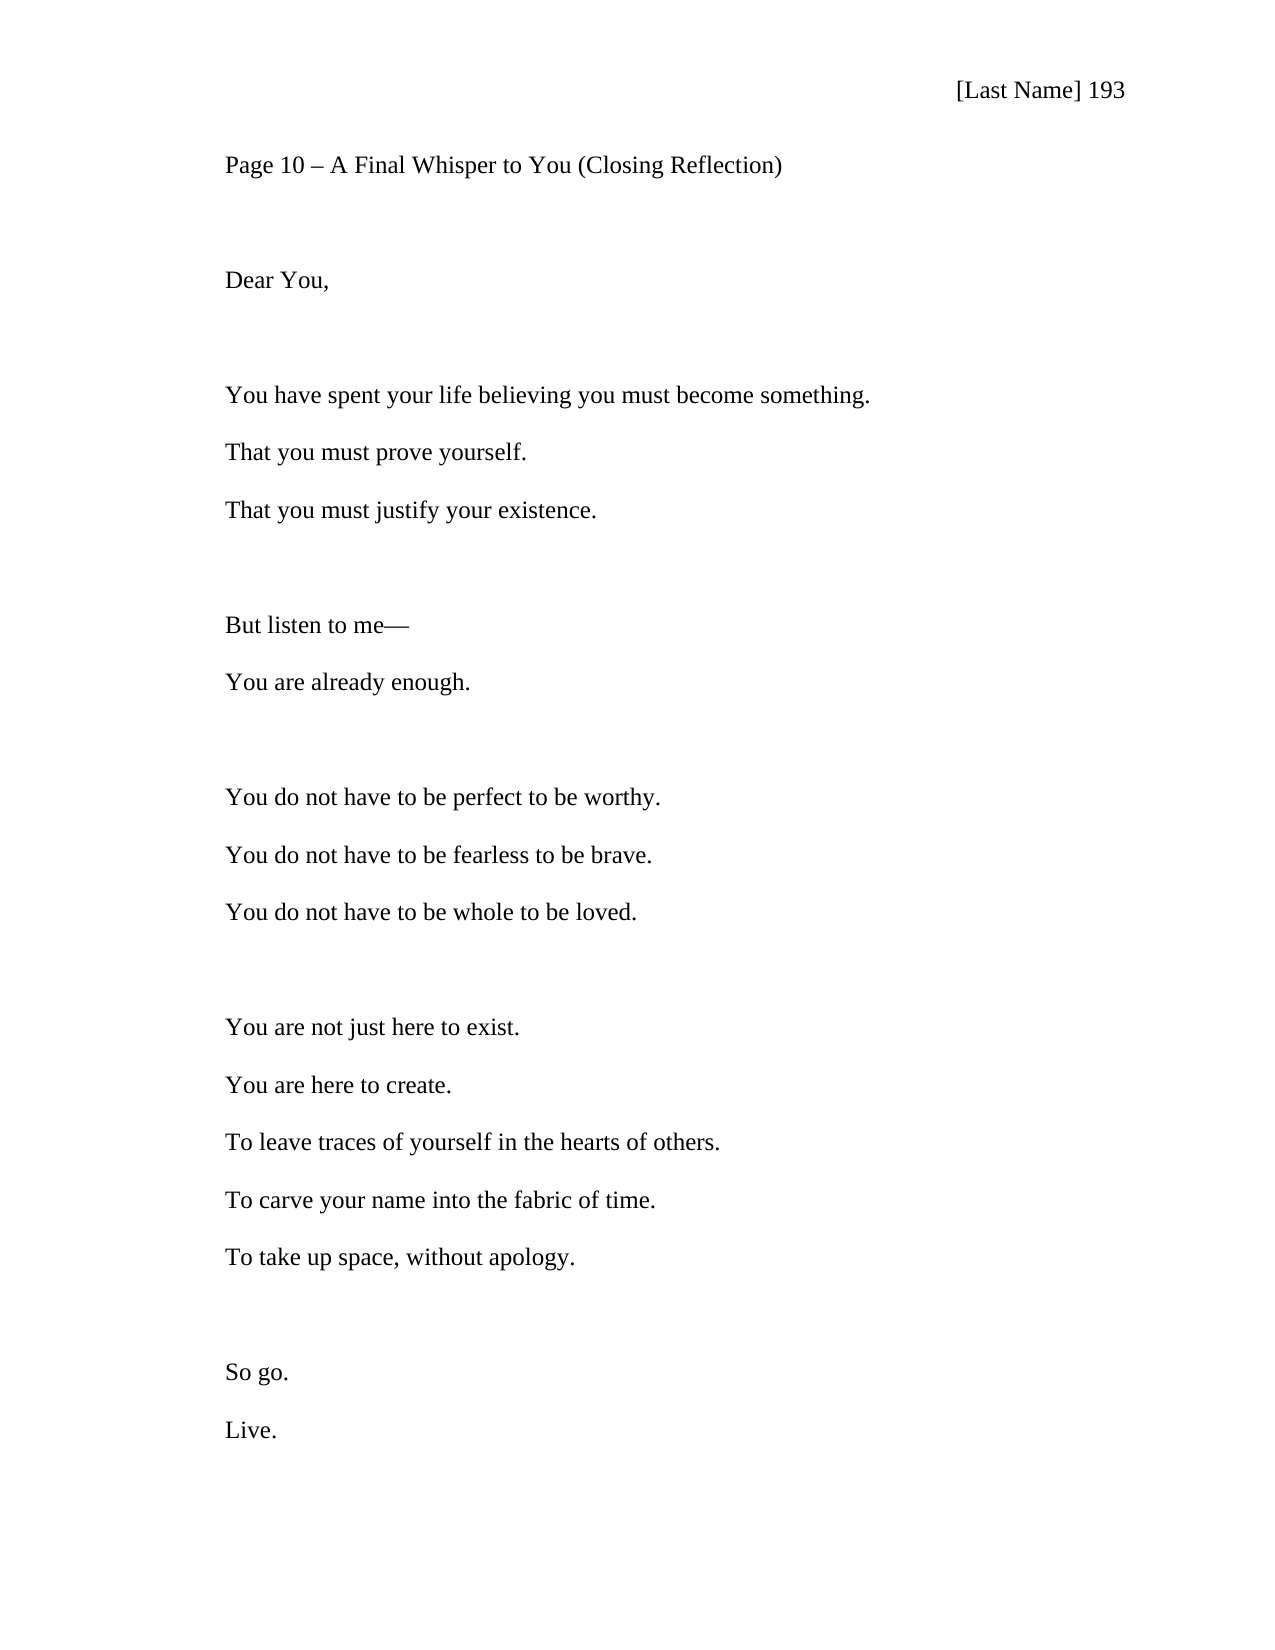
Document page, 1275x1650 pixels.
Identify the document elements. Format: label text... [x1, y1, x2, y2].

text To carve your name into the fabric of time. [150, 1185, 1125, 1214]
text But listen to me— [150, 610, 1125, 639]
text To take up space, without apology. [150, 1242, 1125, 1271]
text You have spent your life believing you must become something. [150, 380, 1125, 409]
text You are here to create. [150, 1070, 1125, 1099]
text You do not have to be fearless to be brave. [150, 840, 1125, 869]
text Live. [150, 1415, 1125, 1444]
text That you must prove yourself. [150, 437, 1125, 466]
text That you must justify your existence. [150, 495, 1125, 524]
text Page 10 – A Final Whisper to You (Closing Reflection) [150, 150, 1125, 179]
text You are not just here to exist. [150, 1012, 1125, 1041]
text You do not have to be whole to be loved. [150, 897, 1125, 926]
text You do not have to be perfect to be worthy. [150, 782, 1125, 811]
text You are already enough. [150, 667, 1125, 696]
text Dear You, [150, 265, 1125, 294]
text To leave traces of yourself in the hearts of others. [150, 1127, 1125, 1156]
text So go. [150, 1357, 1125, 1386]
